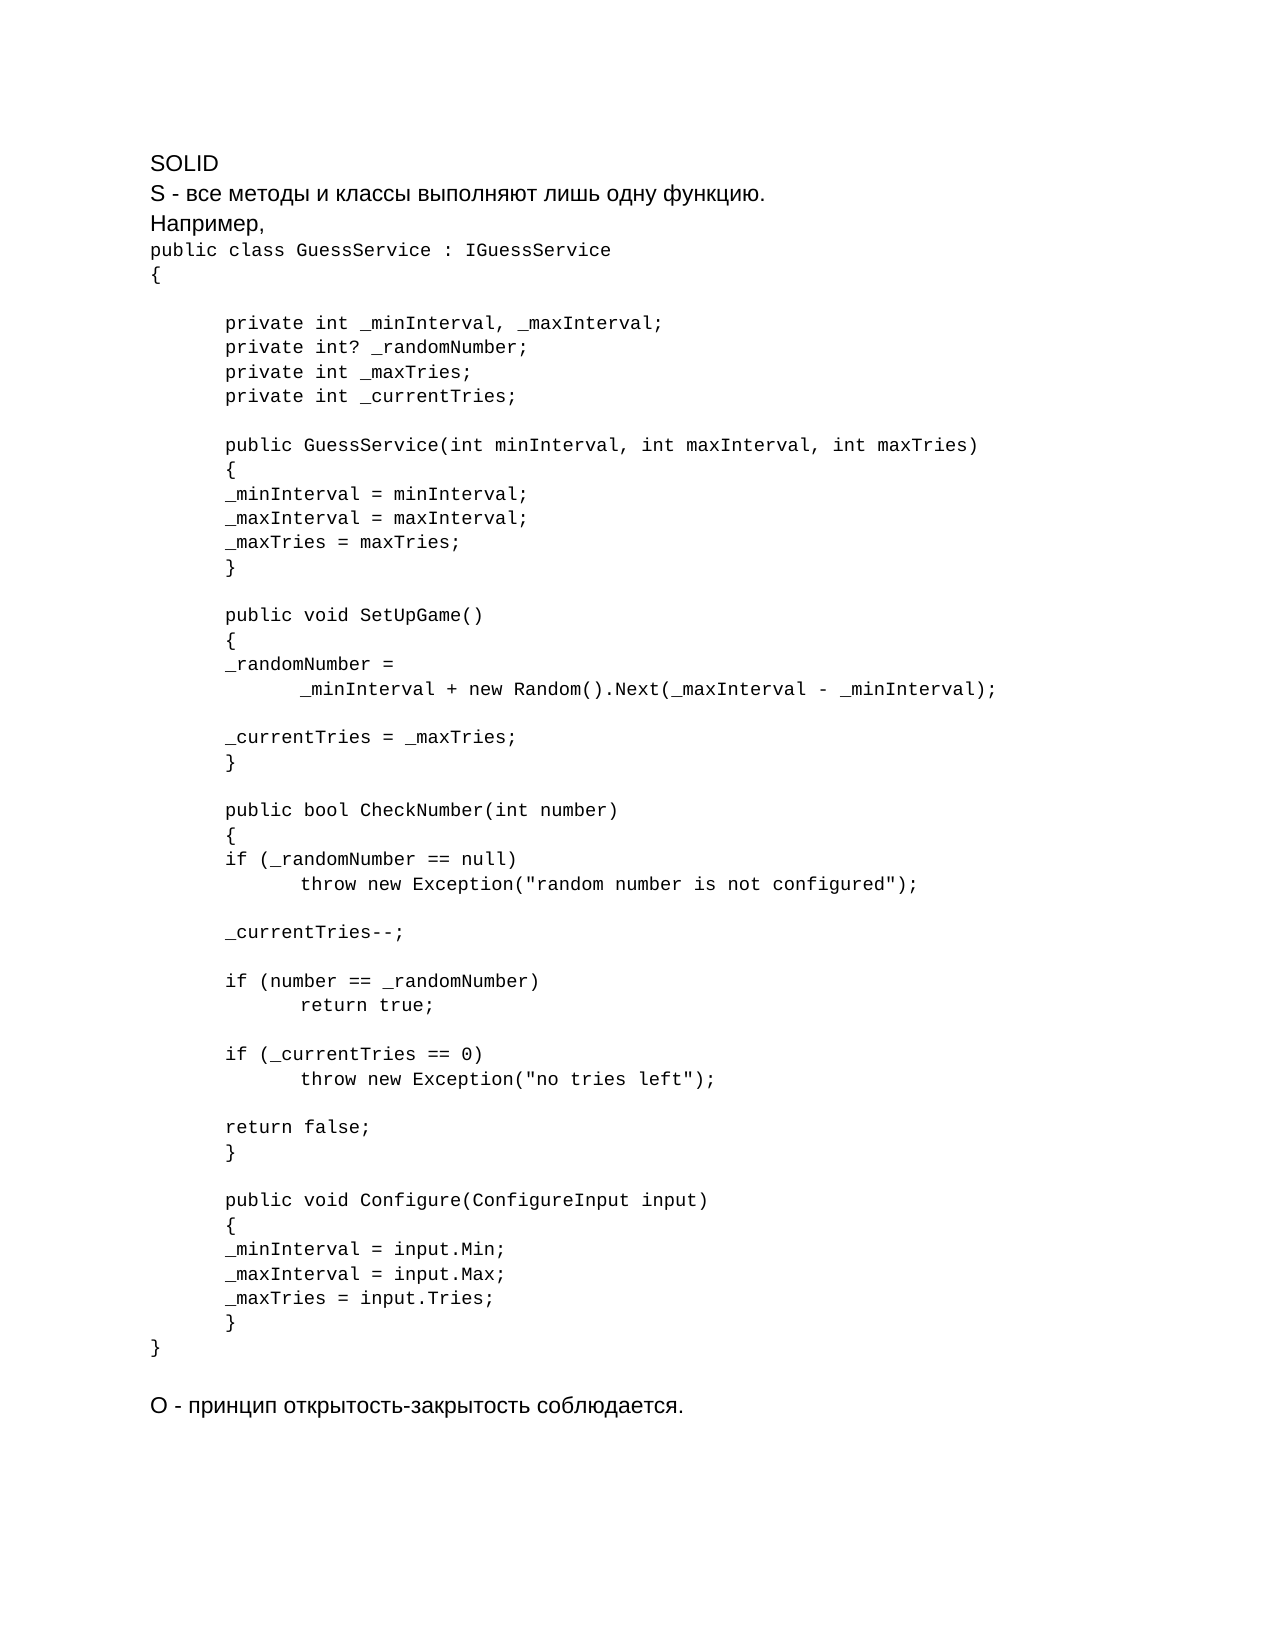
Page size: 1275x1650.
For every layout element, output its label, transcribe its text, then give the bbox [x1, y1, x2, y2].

text if (_randomNumber == null) [150, 850, 1125, 871]
text _currentTries--; [150, 923, 1125, 944]
text return false; [150, 1118, 1125, 1139]
text } [150, 1337, 1125, 1359]
text throw new Exception("random number is not configured"); [150, 874, 1125, 896]
text { [150, 631, 1125, 652]
text public void SetUpGame() [150, 606, 1125, 627]
text private int _minInterval, _maxInterval; [150, 314, 1125, 335]
text { [150, 460, 1125, 481]
text O - принцип открытость-закрытость соблюдается. [150, 1392, 1125, 1418]
text _maxTries = input.Tries; [150, 1289, 1125, 1310]
text if (_currentTries == 0) [150, 1045, 1125, 1066]
text } [150, 1313, 1125, 1334]
text } [150, 557, 1125, 579]
text _minInterval = input.Min; [150, 1240, 1125, 1261]
text private int _currentTries; [150, 387, 1125, 408]
text _maxTries = maxTries; [150, 533, 1125, 554]
text _minInterval + new Random().Next(_maxInterval - _minInterval); [150, 679, 1125, 701]
text private int? _randomNumber; [150, 338, 1125, 359]
text _minInterval = minInterval; [150, 484, 1125, 506]
text S - все методы и классы выполняют лишь одну функцию. [150, 180, 1125, 207]
text public GuessService(int minInterval, int maxInterval, int maxTries) [150, 436, 1125, 457]
text Например, [150, 210, 1125, 237]
text _maxInterval = maxInterval; [150, 509, 1125, 530]
text _randomNumber = [150, 655, 1125, 676]
text } [150, 1142, 1125, 1164]
text public class GuessService : IGuessService [150, 241, 1125, 262]
text SOLID [150, 150, 1125, 176]
text throw new Exception("no tries left"); [150, 1069, 1125, 1091]
text return true; [150, 996, 1125, 1017]
text { [150, 265, 1125, 286]
text _maxInterval = input.Max; [150, 1264, 1125, 1286]
text public bool CheckNumber(int number) [150, 801, 1125, 822]
text private int _maxTries; [150, 362, 1125, 384]
text { [150, 826, 1125, 847]
text { [150, 1216, 1125, 1237]
text if (number == _randomNumber) [150, 972, 1125, 993]
text public void Configure(ConfigureInput input) [150, 1191, 1125, 1212]
text } [150, 752, 1125, 774]
text _currentTries = _maxTries; [150, 728, 1125, 749]
